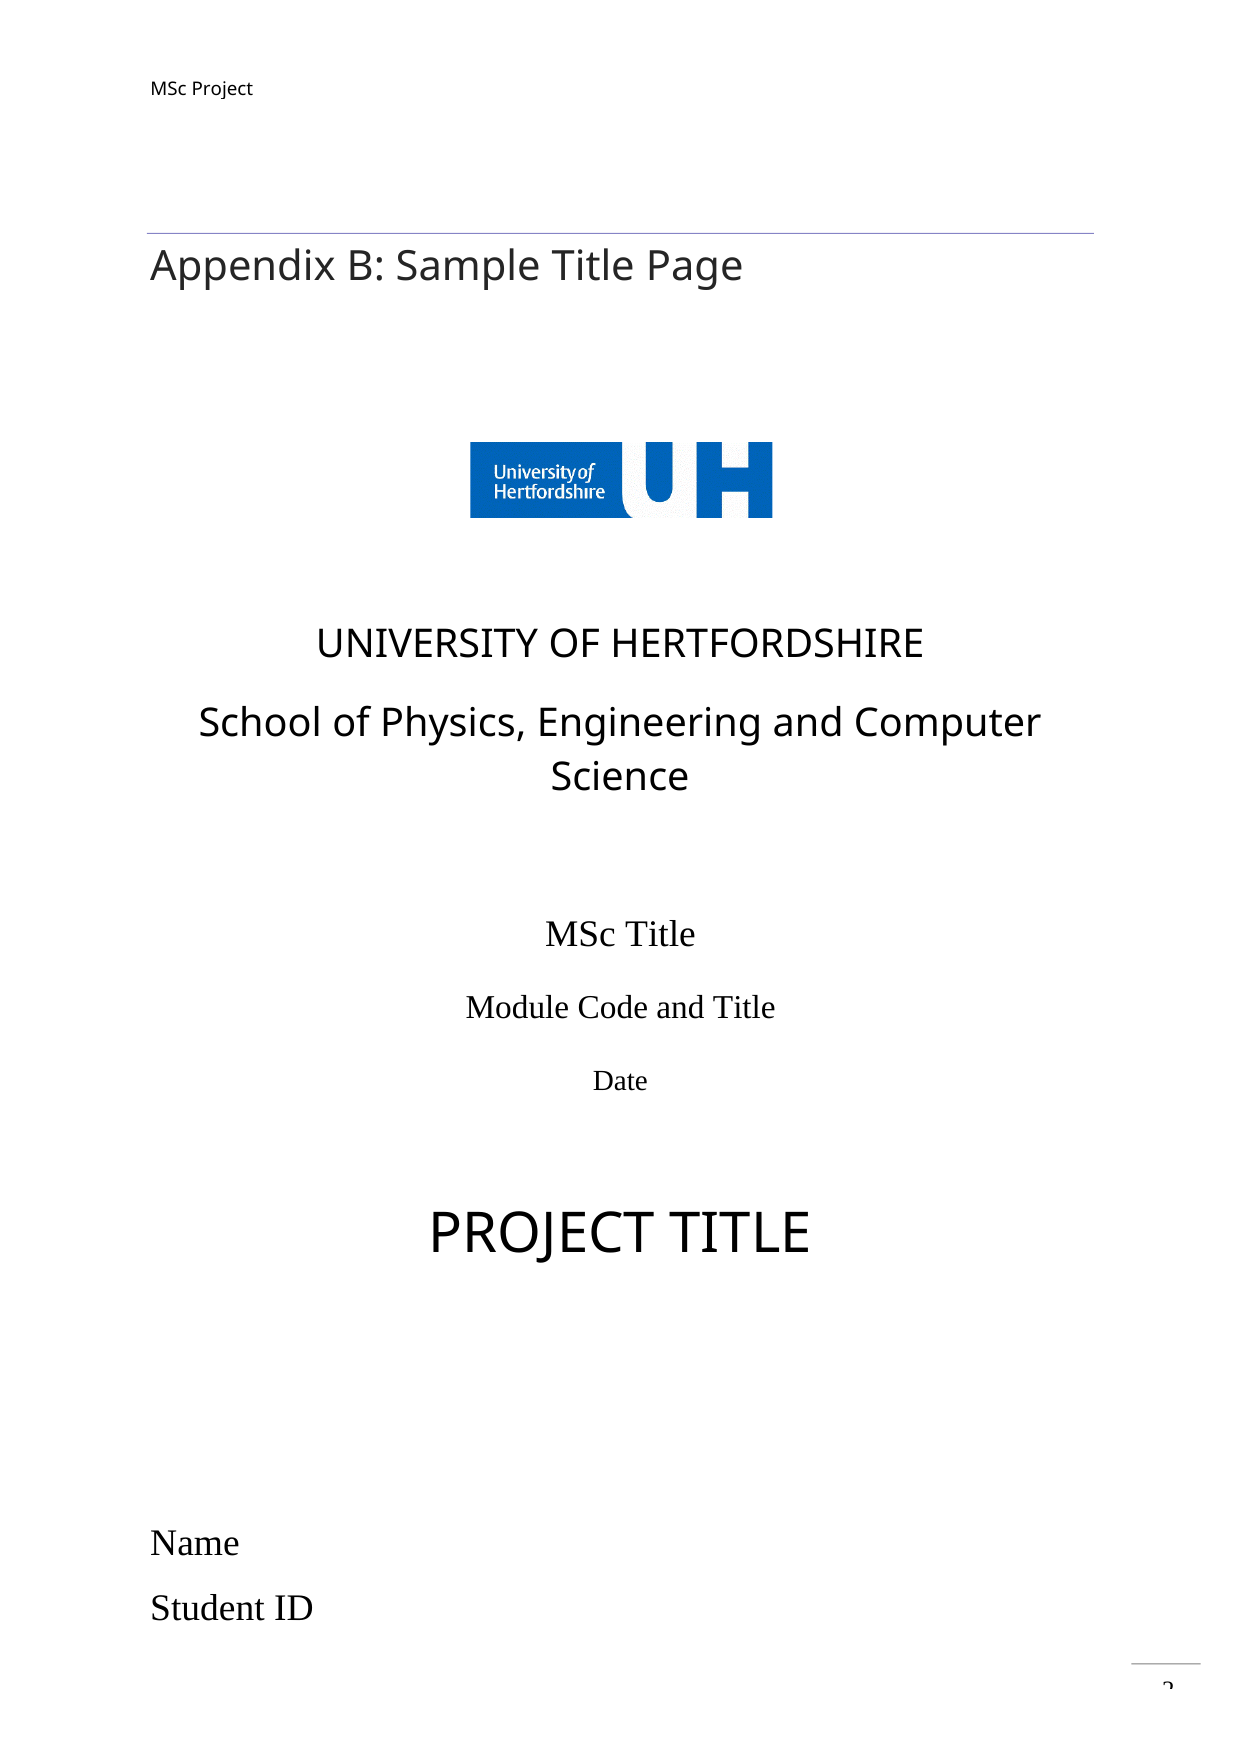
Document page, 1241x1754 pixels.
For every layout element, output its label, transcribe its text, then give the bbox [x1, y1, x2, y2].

picture [470, 442, 773, 518]
text School of Physics, Engineering and Computer Science [156, 694, 1083, 802]
text MSc Title [309, 911, 931, 954]
text Appendix B: Sample Title Page [150, 179, 1171, 293]
subtitle Date [157, 1063, 1083, 1097]
text UNIVERSITY OF HERTFORDSHIRE [308, 615, 931, 669]
text Name Student ID [150, 1521, 352, 1629]
text PROJECT TITLE [157, 1192, 1083, 1269]
text Module Code and Title [157, 987, 1083, 1026]
